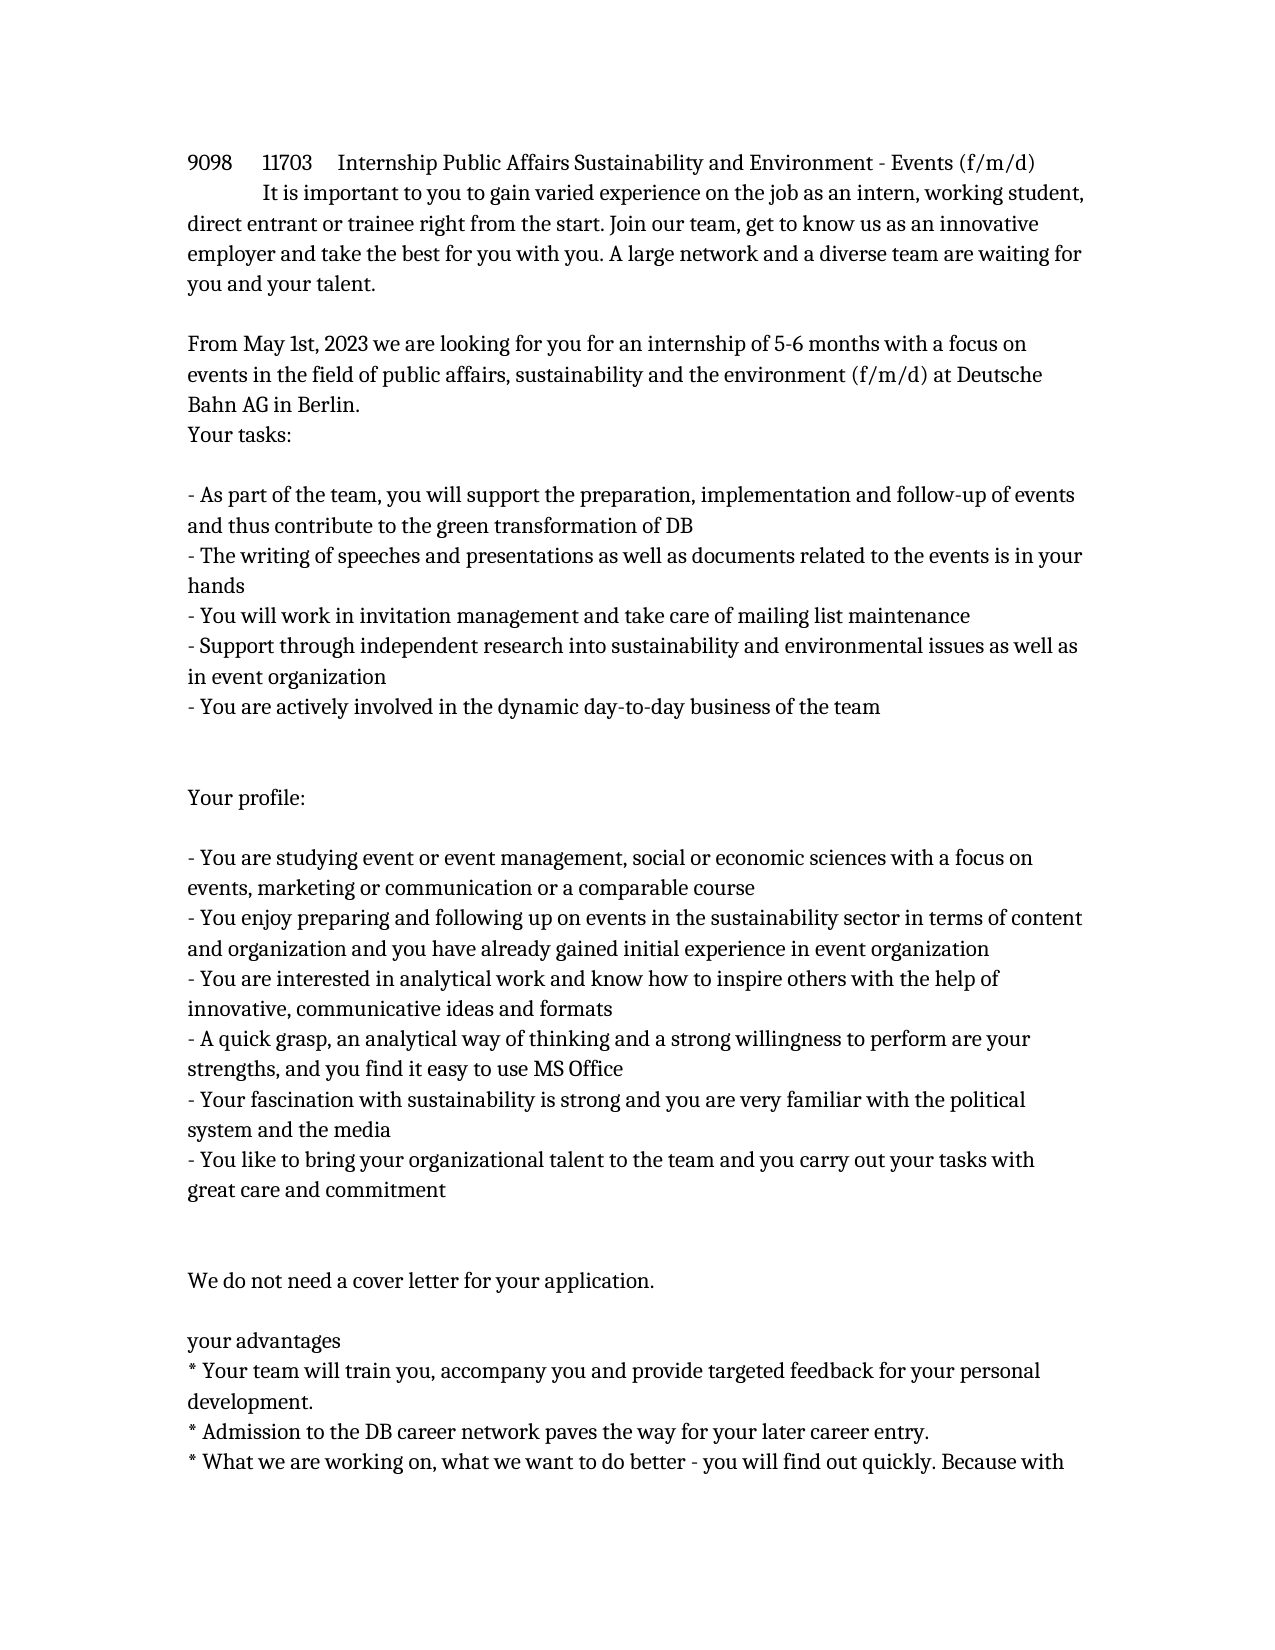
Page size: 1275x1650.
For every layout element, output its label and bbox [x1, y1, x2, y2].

text [187, 150, 1087, 1475]
